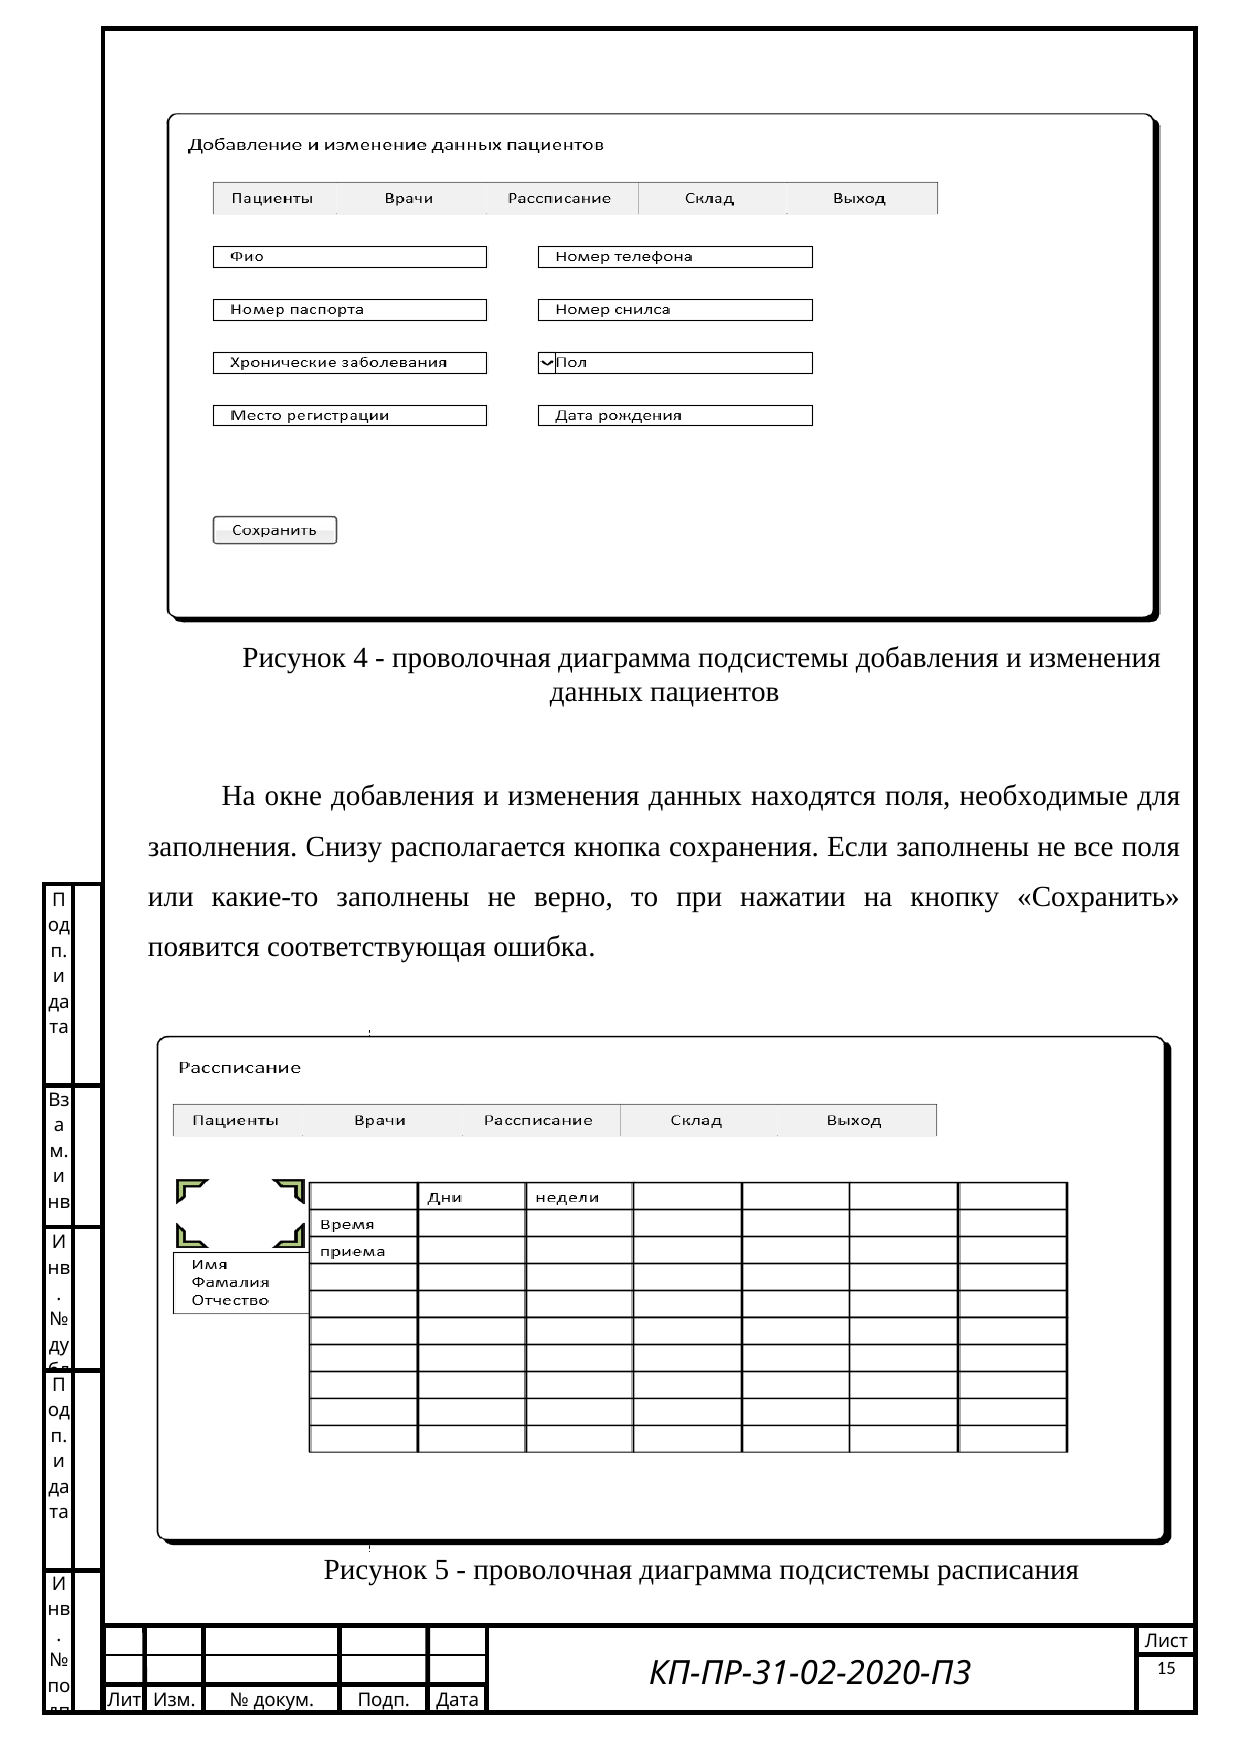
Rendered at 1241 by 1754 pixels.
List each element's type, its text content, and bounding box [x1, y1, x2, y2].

picture [147, 1030, 1182, 1552]
text Рисунок 5 - проволочная диаграмма подсистемы расписания [148, 1552, 1181, 1586]
text На окне добавления и изменения данных находятся поля, необходимые для заполнения. Снизу располагается кнопка сохранения. Если заполнены не все поля или какие-то заполнены не верно, то при нажатии на кнопку «Сохранить» появится соответствующая ошибка. [148, 778, 1181, 963]
text Рисунок 4 - проволочная диаграмма подсистемы добавления и изменения данных пациентов [148, 641, 1181, 707]
picture [147, 107, 1182, 641]
